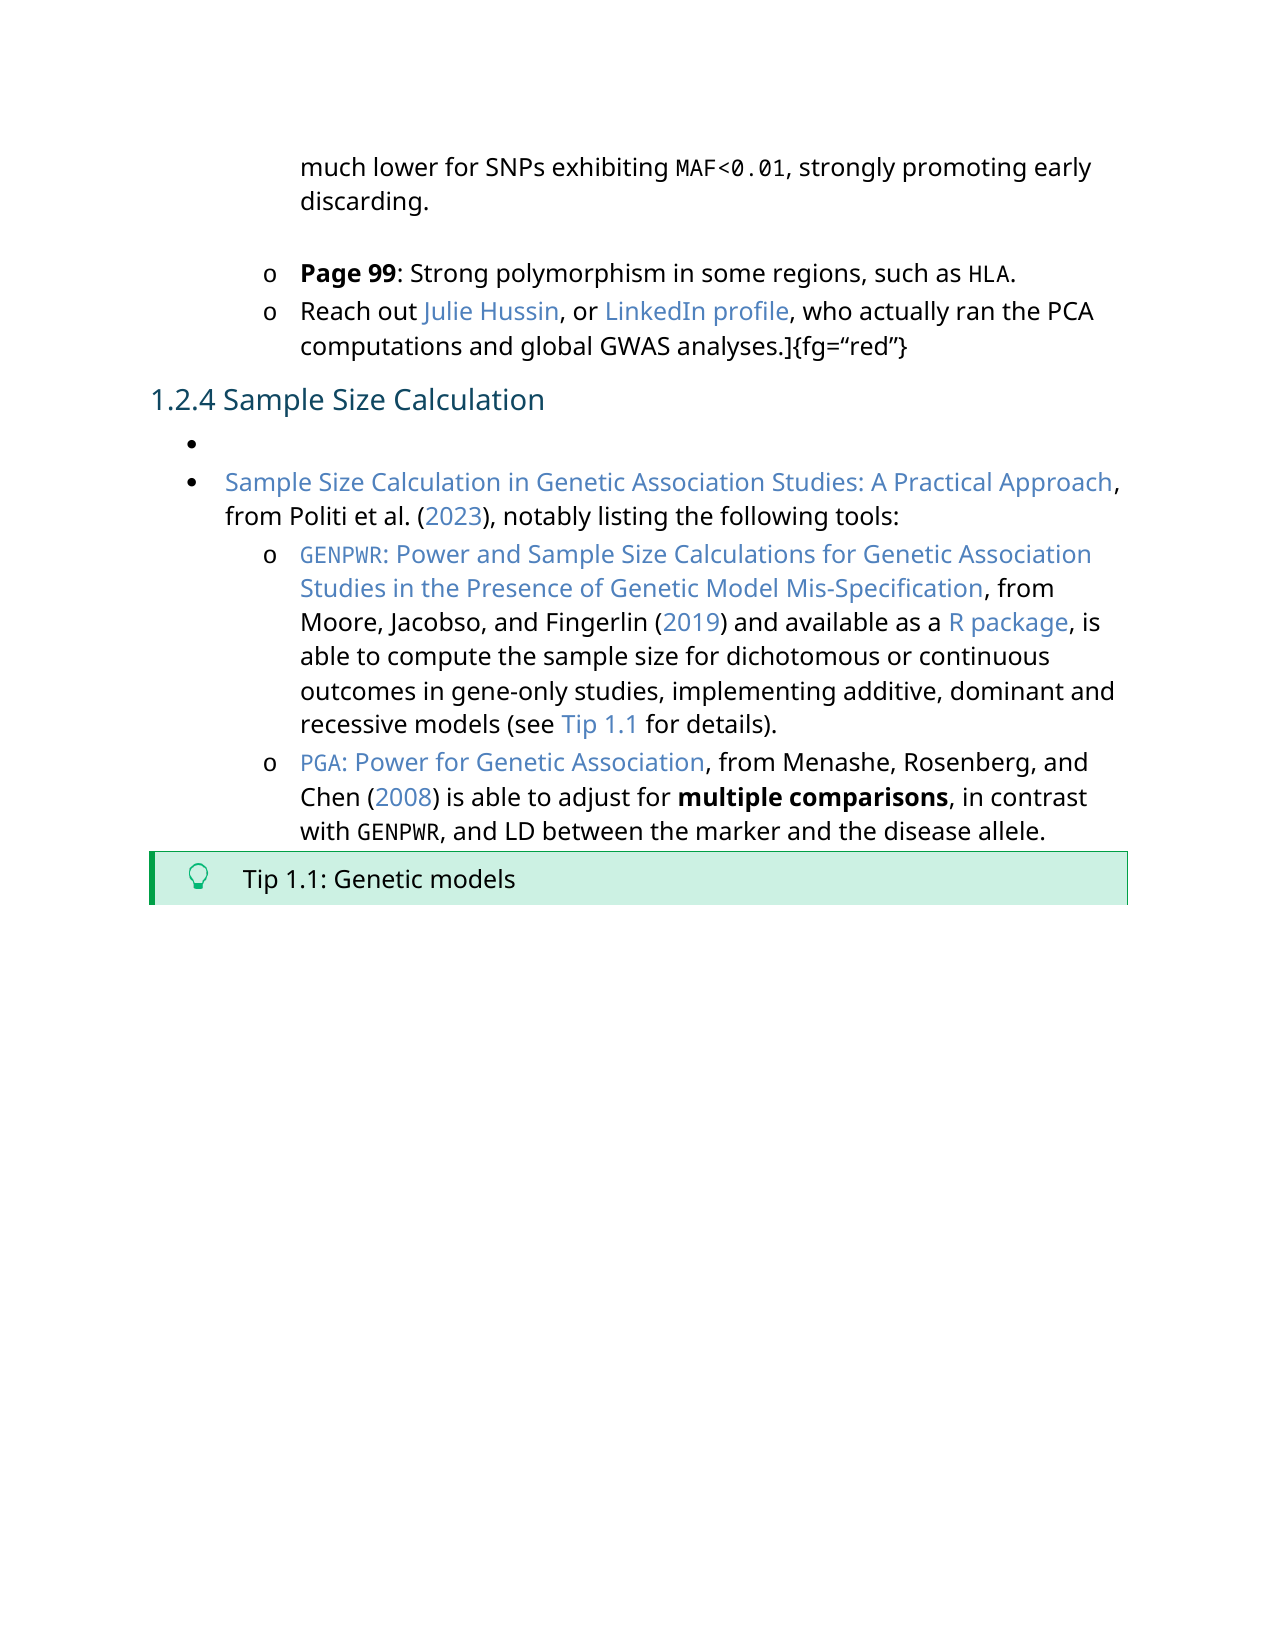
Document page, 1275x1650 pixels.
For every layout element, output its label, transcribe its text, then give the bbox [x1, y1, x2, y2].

list GENPWR: Power and Sample Size Calculations for Genetic Association Studies in the Presence of Genetic Model Mis-Specification, from Moore, Jacobso, and Fingerlin (2019) and available as a R package, is able to compute the sample size for dichotomous or continuous outcomes in gene-only studies, implementing additive, dominant and recessive models (see Tip 1.1 for details). [262, 537, 1125, 741]
picture [186, 863, 211, 889]
list PGA: Power for Genetic Association, from Menashe, Rosenberg, and Chen (2008) is able to adjust for multiple comparisons, in contrast with GENPWR, and LD between the marker and the disease allele. [262, 745, 1125, 847]
table_header Tip 1.1: Genetic models [155, 852, 1127, 905]
subtitle 1.2.4 Sample Size Calculation [150, 379, 1125, 419]
list Page 99: Strong polymorphism in some regions, such as HLA. [262, 256, 1125, 290]
list Reach out Julie Hussin, or LinkedIn profile, who actually ran the PCA computations and global GWAS analyses.]{fg=“red”} [262, 294, 1125, 362]
list Sample Size Calculation in Genetic Association Studies: A Practical Approach, from Politi et al. (2023), notably listing the following tools: [187, 465, 1125, 533]
